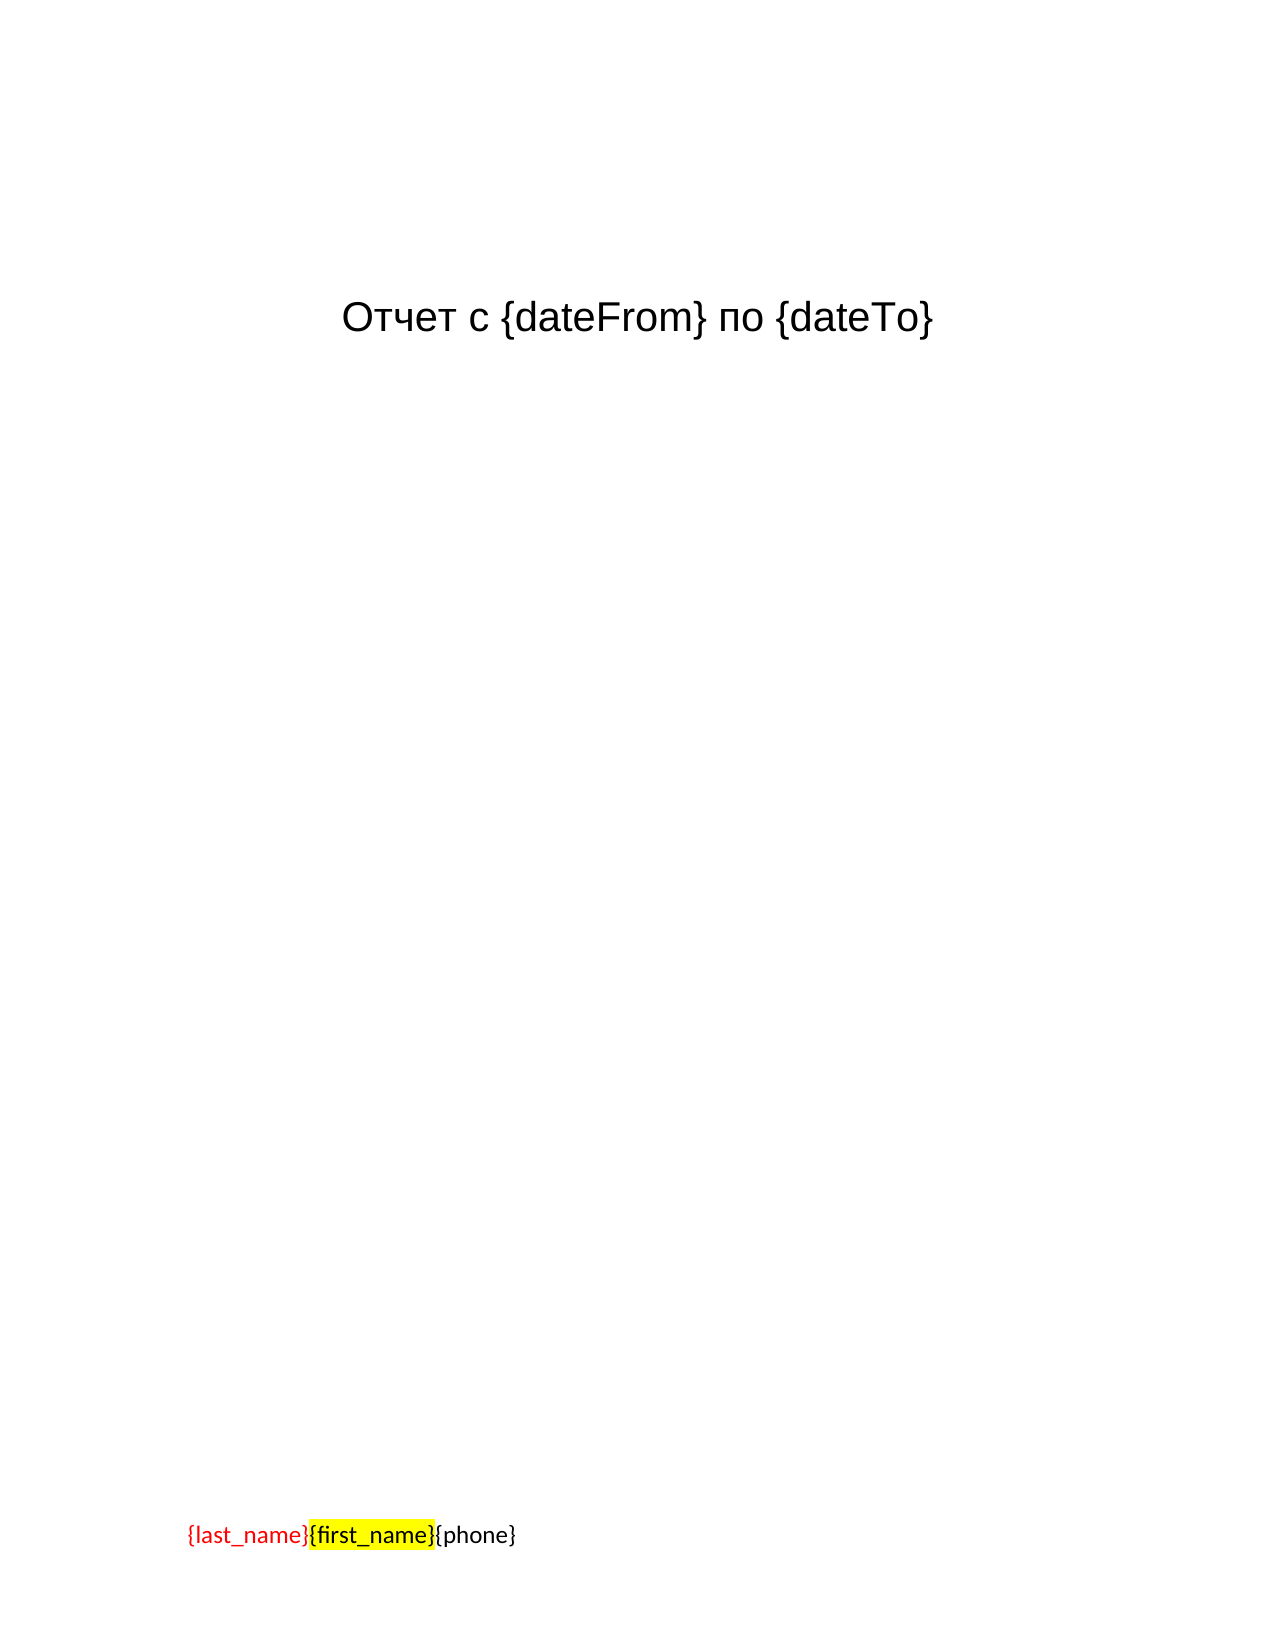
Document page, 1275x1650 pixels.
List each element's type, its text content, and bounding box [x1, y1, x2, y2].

subtitle Отчет с {dateFrom} по {dateTo} [187, 292, 1087, 340]
